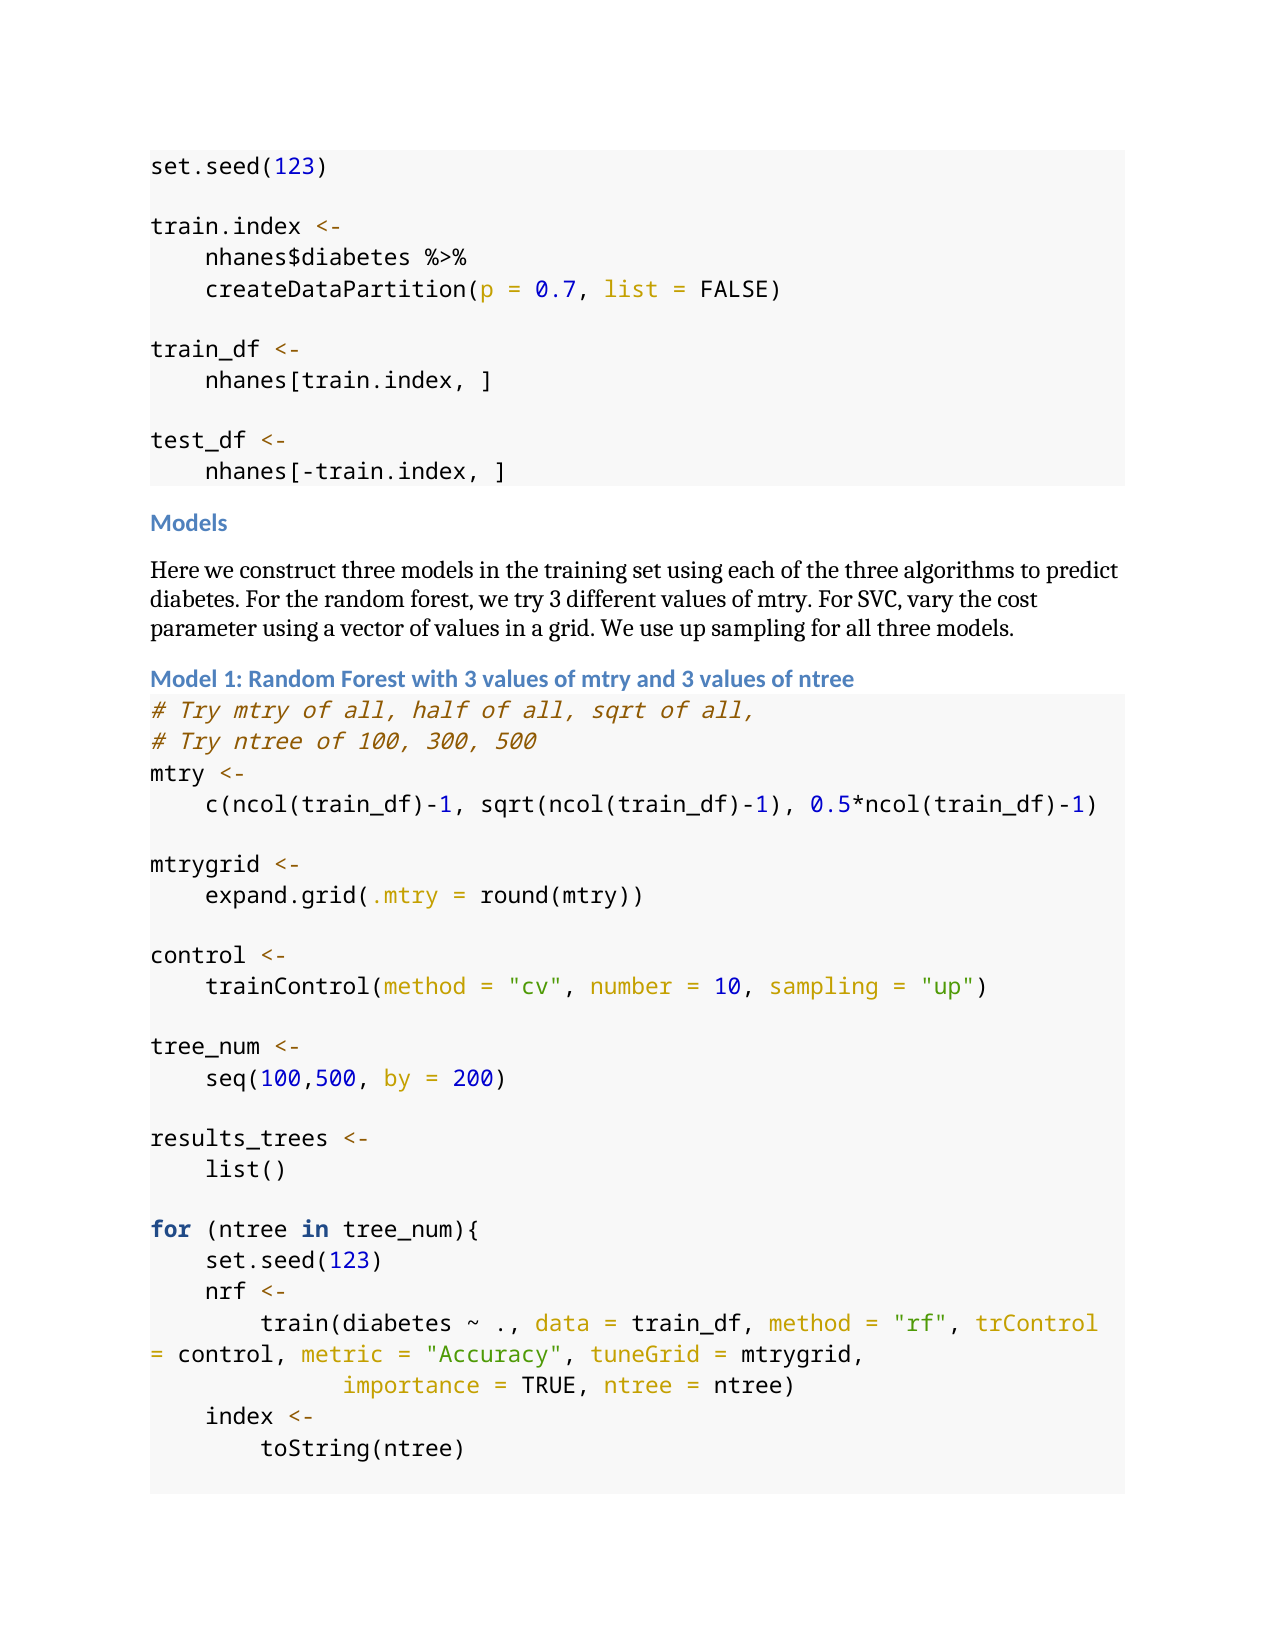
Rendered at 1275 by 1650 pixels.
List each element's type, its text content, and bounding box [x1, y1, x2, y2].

subtitle Model 1: Random Forest with 3 values of mtry and 3 values of ntree [150, 663, 1125, 694]
text set.seed(123) train.index <- nhanes$diabetes %>% createDataPartition(p = 0.7, list = FALSE) train_df <- nhanes[train.index, ] test_df <- nhanes[-train.index, ] [150, 150, 1125, 486]
text Here we construct three models in the training set using each of the three algorithms to predict diabetes. For the random forest, we try 3 different values of mtry. For SVC, vary the cost parameter using a vector of values in a grid. We use up sampling for all three models. [150, 556, 1125, 643]
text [150, 694, 1125, 1494]
subtitle Models [150, 507, 1125, 538]
